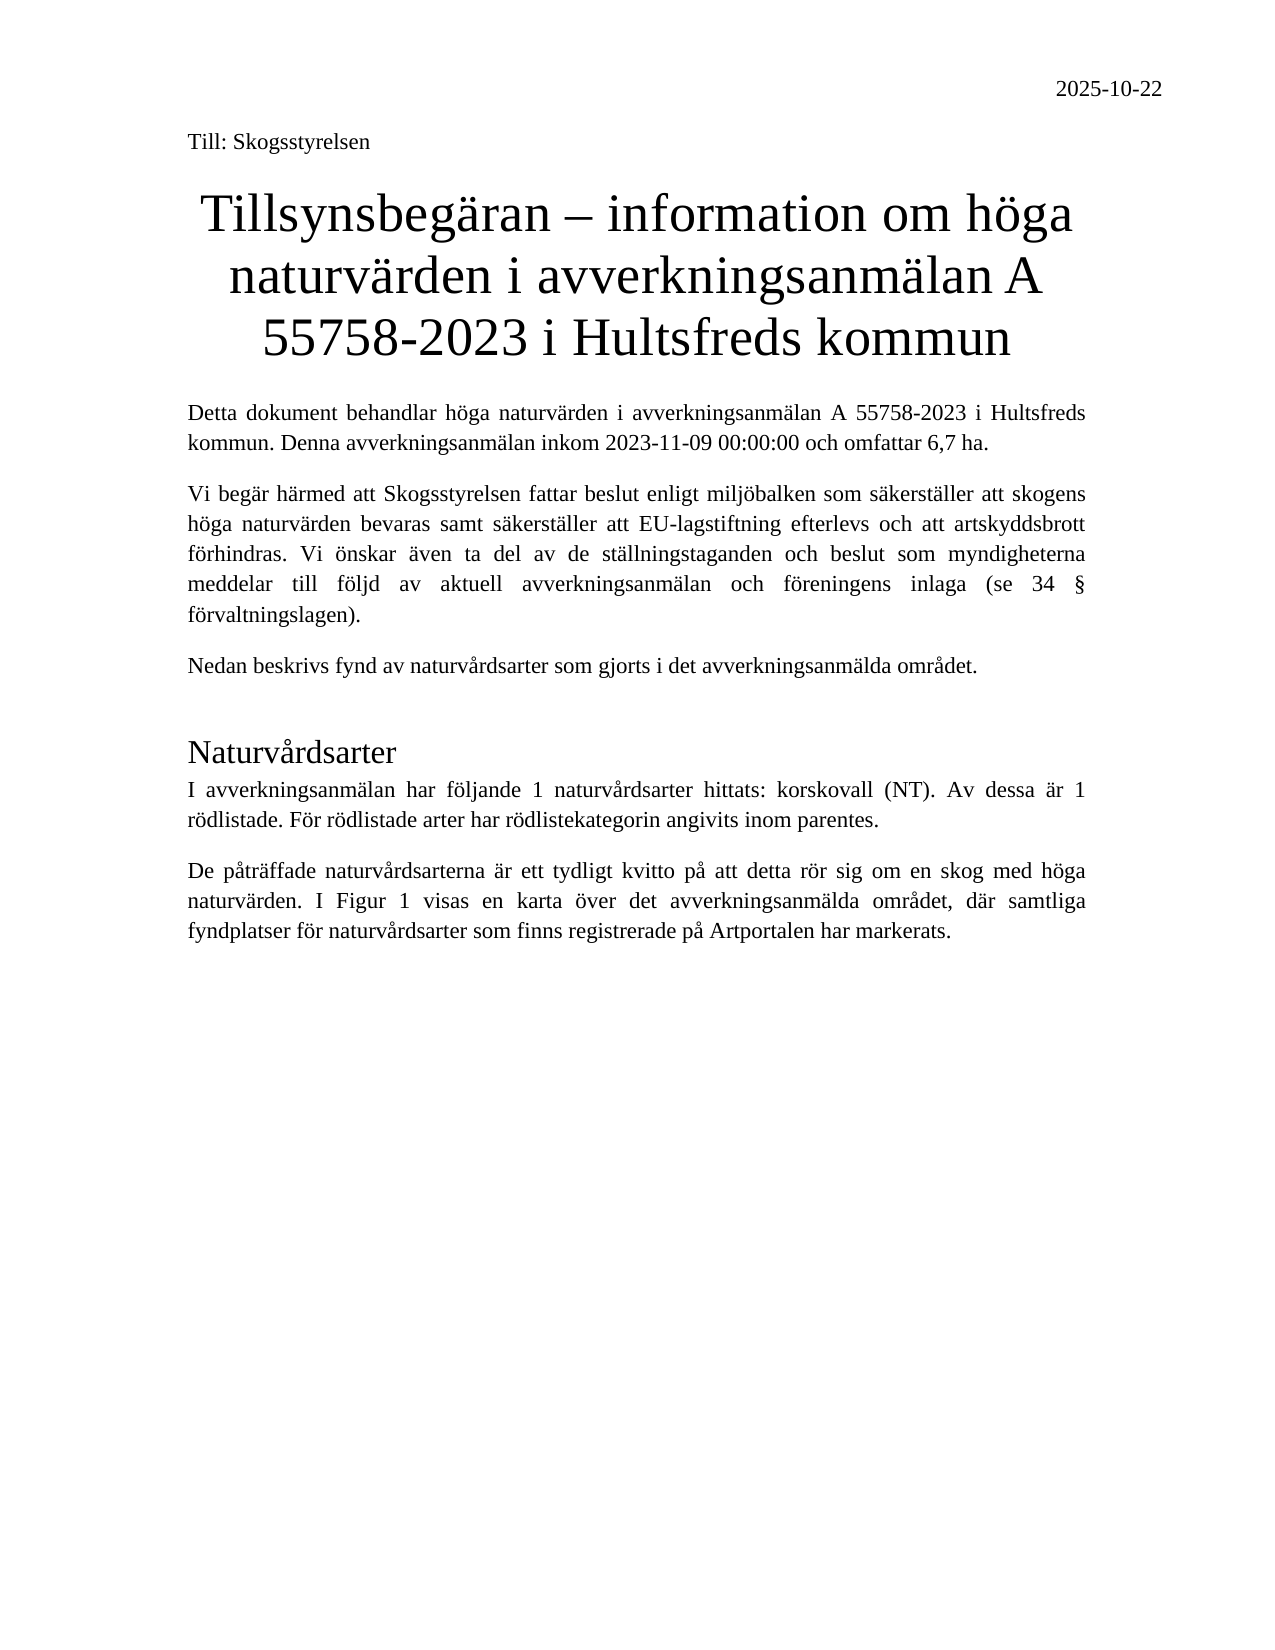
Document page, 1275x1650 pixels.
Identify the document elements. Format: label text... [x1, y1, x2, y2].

title Tillsynsbegäran – information om höga naturvärden i avverkningsanmälan A 55758-2023 i Hultsfreds kommun [187, 180, 1087, 367]
text Vi begär härmed att Skogsstyrelsen fattar beslut enligt miljöbalken som säkerställer att skogens höga naturvärden bevaras samt säkerställer att EU-lagstiftning efterlevs och att artskyddsbrott förhindras. Vi önskar även ta del av de ställningstaganden och beslut som myndigheterna meddelar till följd av aktuell avverkningsanmälan och föreningens inlaga (se 34 § förvaltningslagen). [187, 480, 1087, 627]
text De påträffade naturvårdsarterna är ett tydligt kvitto på att detta rör sig om en skog med höga naturvärden. I Figur 1 visas en karta över det avverkningsanmälda området, där samtliga fyndplatser för naturvårdsarter som finns registrerade på Artportalen har markerats. [187, 857, 1087, 944]
text Detta dokument behandlar höga naturvärden i avverkningsanmälan A 55758-2023 i Hultsfreds kommun. Denna avverkningsanmälan inkom 2023-11-09 00:00:00 och omfattar 6,7 ha. [187, 398, 1087, 455]
text I avverkningsanmälan har följande 1 naturvårdsarter hittats: korskovall (NT). Av dessa är 1 rödlistade. För rödlistade arter har rödlistekategorin angivits inom parentes. [187, 776, 1087, 832]
text Nedan beskrivs fynd av naturvårdsarter som gjorts i det avverkningsanmälda området. [187, 652, 1087, 678]
subtitle Naturvårdsarter [187, 732, 1087, 770]
